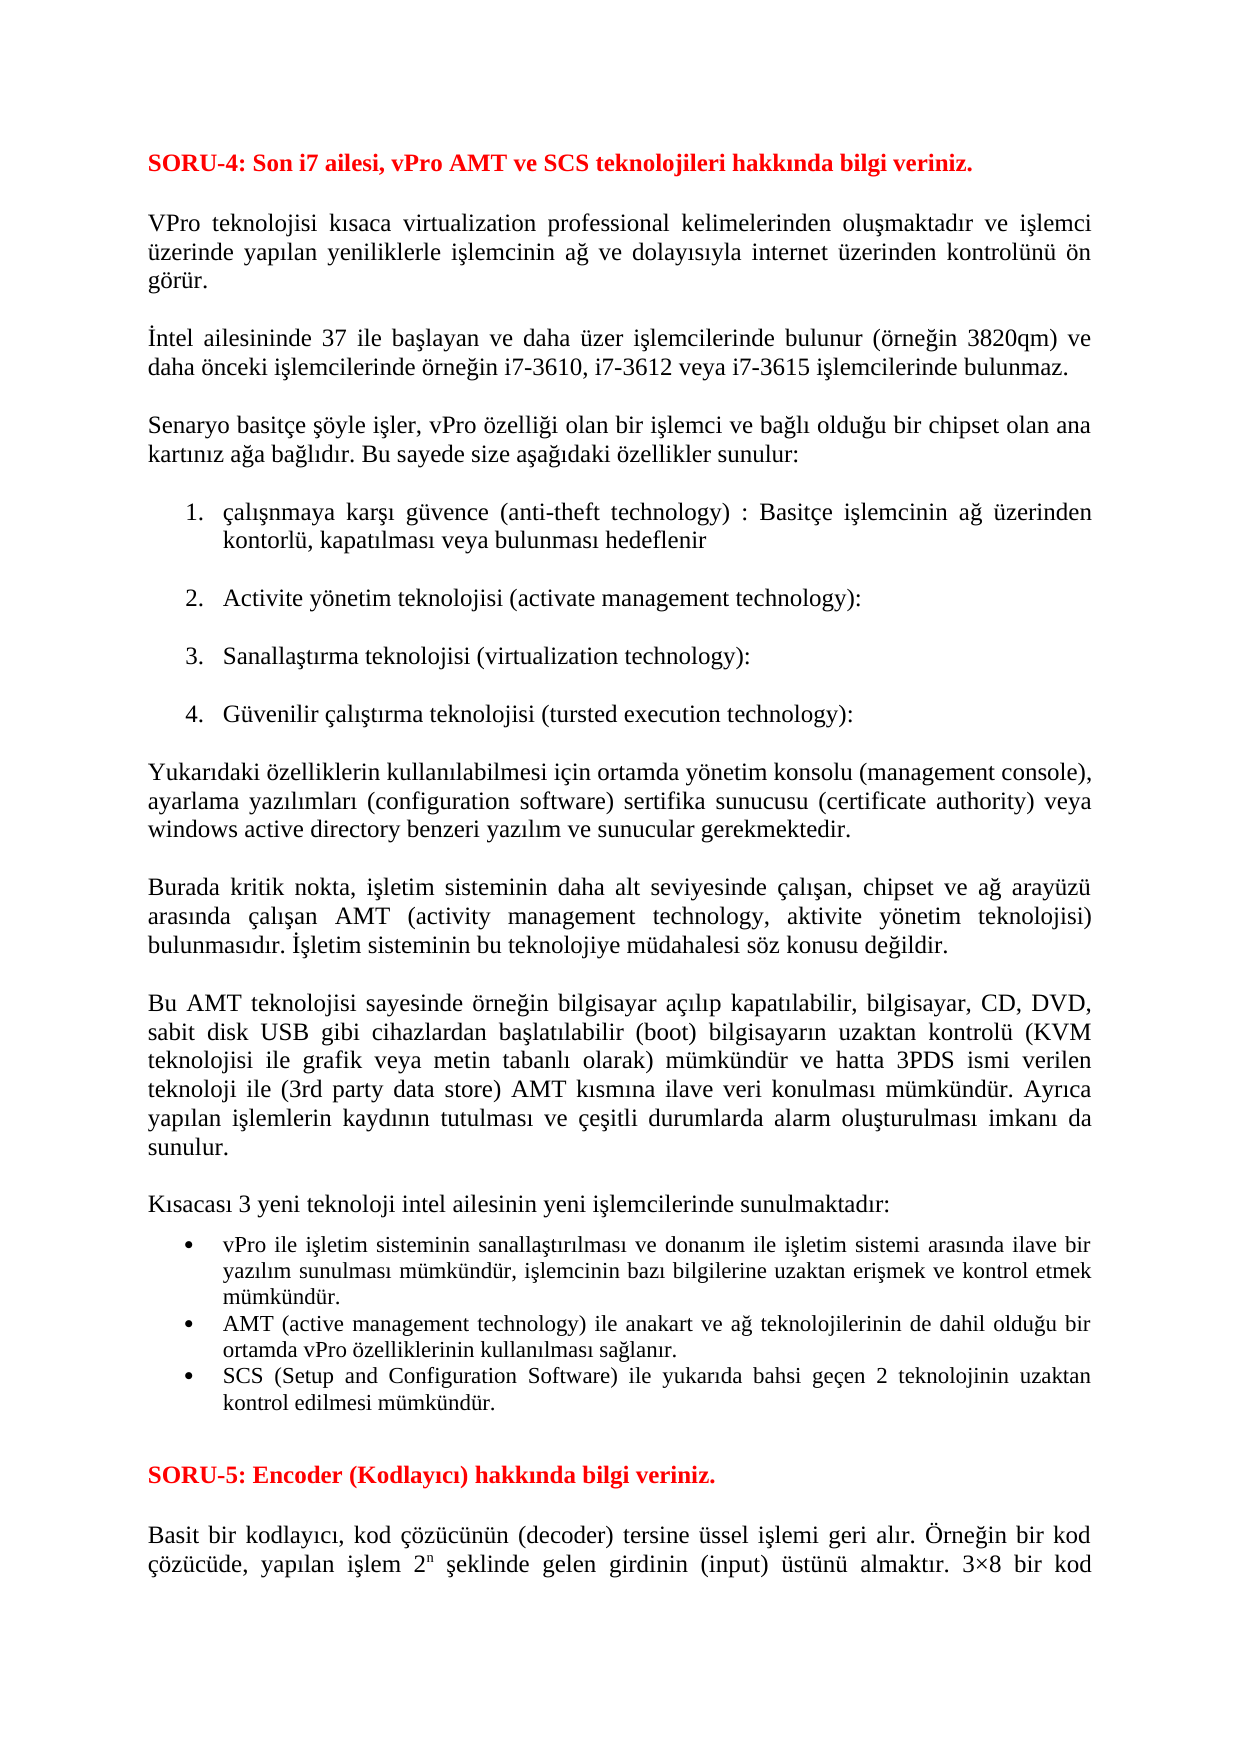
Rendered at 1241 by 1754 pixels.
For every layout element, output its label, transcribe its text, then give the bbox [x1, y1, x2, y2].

subtitle SORU-5: Encoder (Kodlayıcı) hakkında bilgi veriniz. [148, 1460, 1093, 1489]
list çalışnmaya karşı güvence (anti-theft technology) : Basitçe işlemcinin ağ üzerinden kontorlü, kapatılması veya bulunması hedeflenir [185, 497, 1093, 554]
text Burada kritik nokta, işletim sisteminin daha alt seviyesinde çalışan, chipset ve ağ arayüzü arasında çalışan AMT (activity management technology, aktivite yönetim teknolojisi) bulunmasıdır. İşletim sisteminin bu teknolojiye müdahalesi söz konusu değildir. [148, 872, 1093, 959]
list vPro ile işletim sisteminin sanallaştırılması ve donanım ile işletim sistemi arasında ilave bir yazılım sunulması mümkündür, işlemcinin bazı bilgilerine uzaktan erişmek ve kontrol etmek mümkündür. [185, 1231, 1093, 1310]
list Güvenilir çalıştırma teknolojisi (tursted execution technology): [185, 699, 1093, 728]
text İntel ailesininde 37 ile başlayan ve daha üzer işlemcilerinde bulunur (örneğin 3820qm) ve daha önceki işlemcilerinde örneğin i7-3610, i7-3612 veya i7-3615 işlemcilerinde bulunmaz. [148, 323, 1093, 381]
text VPro teknolojisi kısaca virtualization professional kelimelerinden oluşmaktadır ve işlemci üzerinde yapılan yeniliklerle işlemcinin ağ ve dolayısıyla internet üzerinden kontrolünü ön görür. [148, 208, 1093, 294]
list SCS (Setup and Configuration Software) ile yukarıda bahsi geçen 2 teknolojinin uzaktan kontrol edilmesi mümkündür. [185, 1362, 1093, 1415]
list Activite yönetim teknolojisi (activate management technology): [185, 583, 1093, 612]
list Sanallaştırma teknolojisi (virtualization technology): [185, 641, 1093, 670]
text Kısacası 3 yeni teknoloji intel ailesinin yeni işlemcilerinde sunulmaktadır: [148, 1189, 1093, 1218]
subtitle SORU-4: Son i7 ailesi, vPro AMT ve SCS teknolojileri hakkında bilgi veriniz. [148, 148, 1093, 176]
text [148, 1520, 1093, 1578]
text Senaryo basitçe şöyle işler, vPro özelliği olan bir işlemci ve bağlı olduğu bir chipset olan ana kartınız ağa bağlıdır. Bu sayede size aşağıdaki özellikler sunulur: [148, 410, 1093, 467]
text Bu AMT teknolojisi sayesinde örneğin bilgisayar açılıp kapatılabilir, bilgisayar, CD, DVD, sabit disk USB gibi cihazlardan başlatılabilir (boot) bilgisayarın uzaktan kontrolü (KVM teknolojisi ile grafik veya metin tabanlı olarak) mümkündür ve hatta 3PDS ismi verilen teknoloji ile (3rd party data store) AMT kısmına ilave veri konulması mümkündür. Ayrıca yapılan işlemlerin kaydının tutulması ve çeşitli durumlarda alarm oluşturulması imkanı da sunulur. [148, 988, 1093, 1160]
list AMT (active management technology) ile anakart ve ağ teknolojilerinin de dahil olduğu bir ortamda vPro özelliklerinin kullanılması sağlanır. [185, 1310, 1093, 1362]
text Yukarıdaki özelliklerin kullanılabilmesi için ortamda yönetim konsolu (management console), ayarlama yazılımları (configuration software) sertifika sunucusu (certificate authority) veya windows active directory benzeri yazılım ve sunucular gerekmektedir. [148, 757, 1093, 843]
